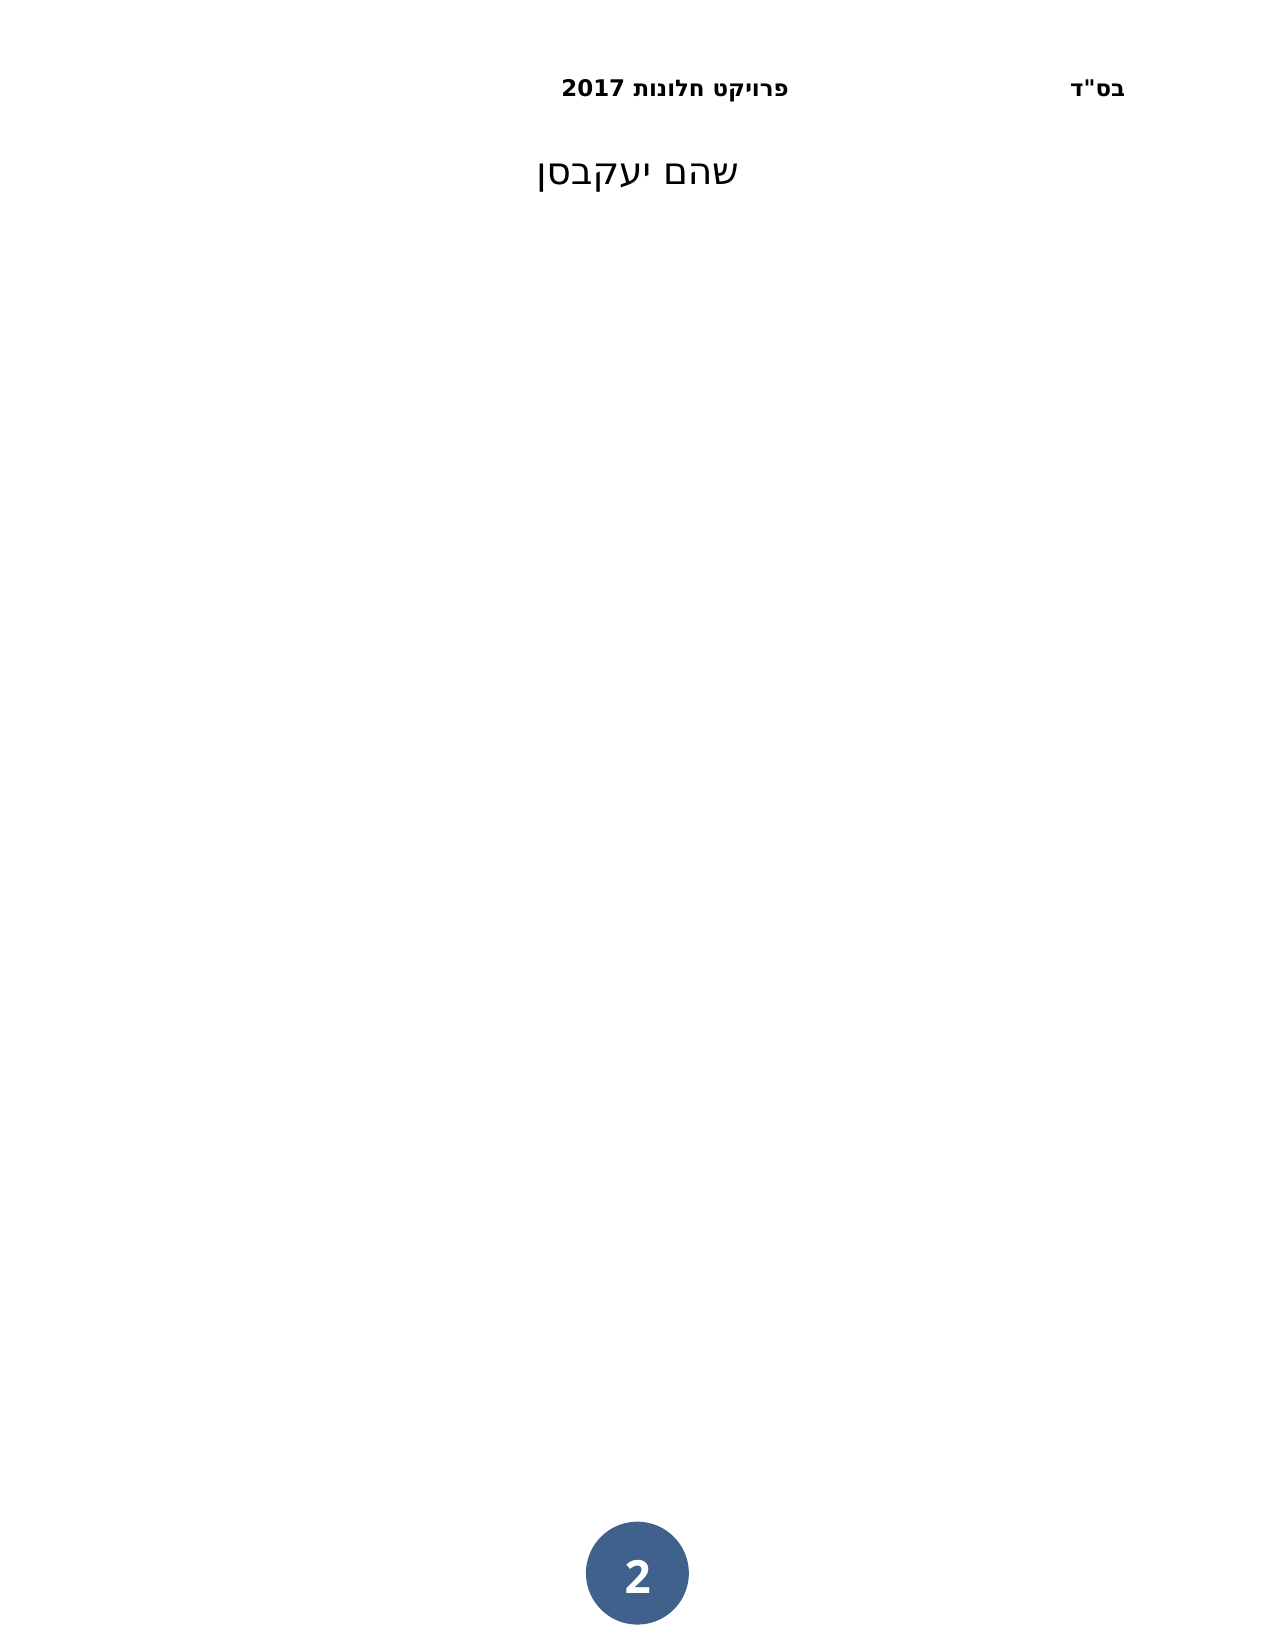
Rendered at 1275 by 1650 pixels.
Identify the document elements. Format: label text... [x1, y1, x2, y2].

text שהם יעקבסן [150, 150, 1125, 194]
